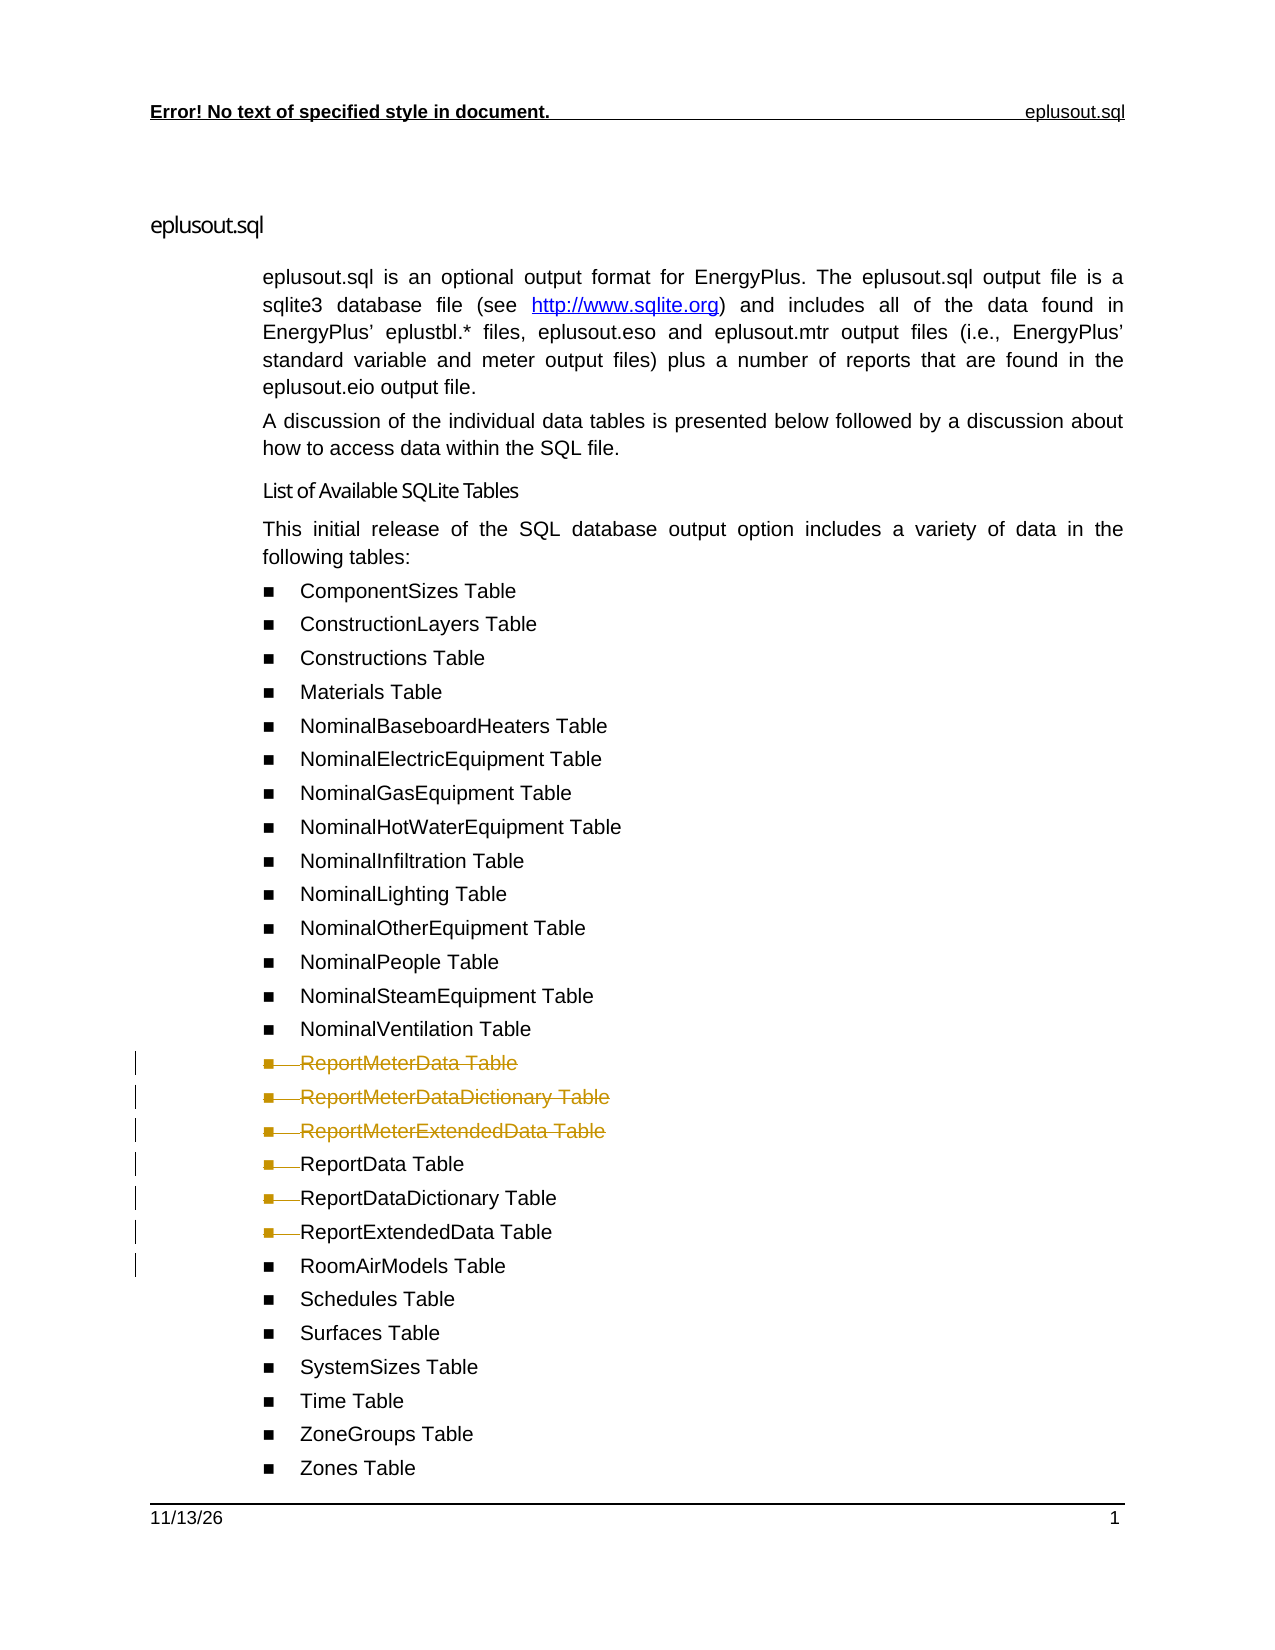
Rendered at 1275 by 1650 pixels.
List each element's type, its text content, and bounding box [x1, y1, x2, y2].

list ReportDataDictionary Table [262, 1186, 1125, 1210]
text eplusout.sql is an optional output format for EnergyPlus. The eplusout.sql output file is a sqlite3 database file (see http://www.sqlite.org) and includes all of the data found in EnergyPlus’ eplustbl.* files, eplusout.eso and eplusout.mtr output files (i.e., EnergyPlus’ standard variable and meter output files) plus a number of reports that are found in the eplusout.eio output file. [262, 265, 1125, 399]
list ReportData Table [262, 1152, 1125, 1176]
list SystemSizes Table [262, 1355, 1125, 1379]
list NominalSteamEquipment Table [262, 983, 1125, 1007]
list NominalPeople Table [262, 950, 1125, 974]
list ReportExtendedData Table [262, 1220, 1125, 1244]
list NominalGasEquipment Table [262, 781, 1125, 805]
list Zones Table [262, 1456, 1125, 1480]
list Surfaces Table [262, 1321, 1125, 1345]
list NominalOtherEquipment Table [262, 916, 1125, 940]
list Constructions Table [262, 646, 1125, 670]
list ConstructionLayers Table [262, 612, 1125, 636]
list Materials Table [262, 680, 1125, 704]
list NominalBaseboardHeaters Table [262, 713, 1125, 737]
subtitle eplusout.sql [150, 209, 1125, 240]
list NominalLighting Table [262, 882, 1125, 906]
list ComponentSizes Table [262, 578, 1125, 602]
text This initial release of the SQL database output option includes a variety of data in the following tables: [262, 517, 1125, 569]
list NominalVentilation Table [262, 1017, 1125, 1041]
list RoomAirModels Table [262, 1253, 1125, 1277]
list NominalHotWaterEquipment Table [262, 815, 1125, 839]
list Time Table [262, 1388, 1125, 1412]
list ZoneGroups Table [262, 1422, 1125, 1446]
text A discussion of the individual data tables is presented below followed by a discussion about how to access data within the SQL file. [262, 409, 1125, 460]
list NominalInfiltration Table [262, 848, 1125, 872]
subtitle List of Available SQLite Tables [262, 476, 1125, 505]
list Schedules Table [262, 1287, 1125, 1311]
list NominalElectricEquipment Table [262, 747, 1125, 771]
